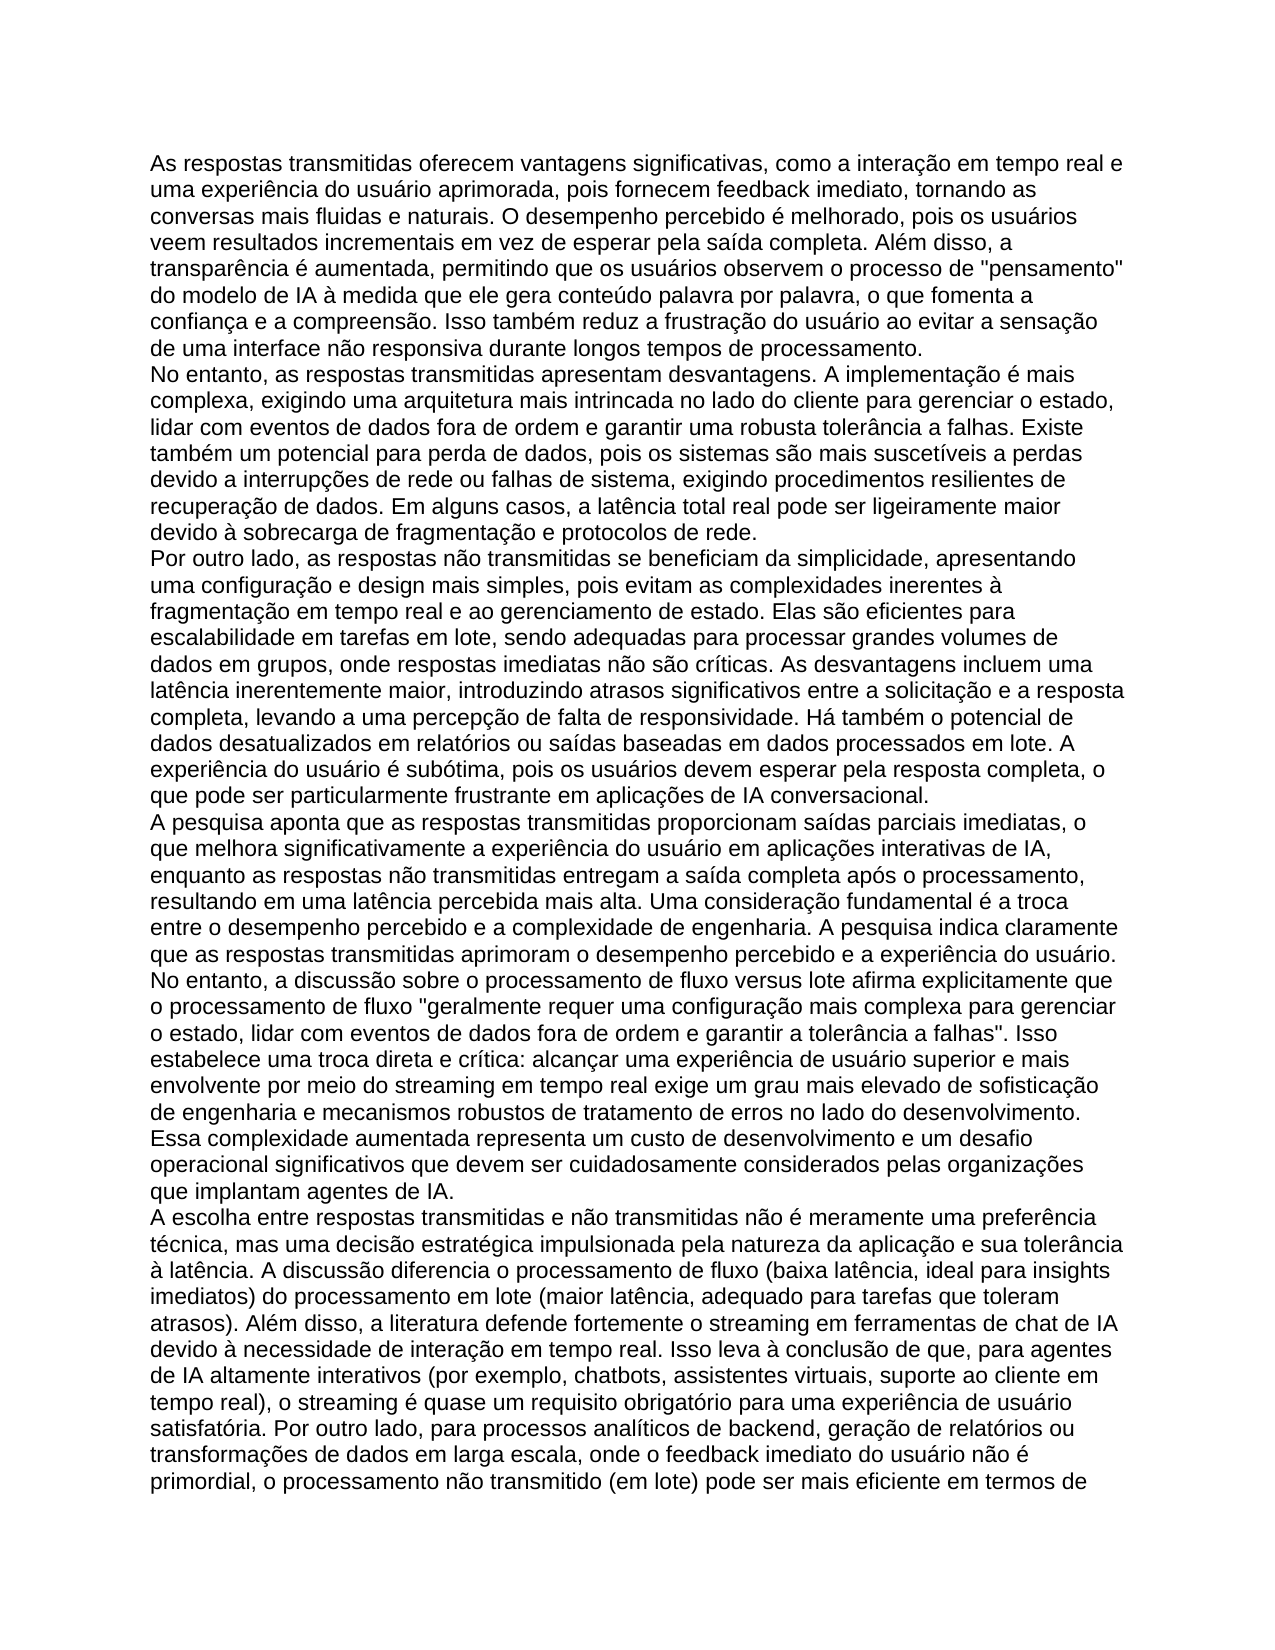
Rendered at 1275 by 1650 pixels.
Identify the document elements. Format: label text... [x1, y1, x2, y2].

text A pesquisa aponta que as respostas transmitidas proporcionam saídas parciais imediatas, o que melhora significativamente a experiência do usuário em aplicações interativas de IA, enquanto as respostas não transmitidas entregam a saída completa após o processamento, resultando em uma latência percebida mais alta. Uma consideração fundamental é a troca entre o desempenho percebido e a complexidade de engenharia. A pesquisa indica claramente que as respostas transmitidas aprimoram o desempenho percebido e a experiência do usuário. No entanto, a discussão sobre o processamento de fluxo versus lote afirma explicitamente que o processamento de fluxo "geralmente requer uma configuração mais complexa para gerenciar o estado, lidar com eventos de dados fora de ordem e garantir a tolerância a falhas". Isso estabelece uma troca direta e crítica: alcançar uma experiência de usuário superior e mais envolvente por meio do streaming em tempo real exige um grau mais elevado de sofisticação de engenharia e mecanismos robustos de tratamento de erros no lado do desenvolvimento. Essa complexidade aumentada representa um custo de desenvolvimento e um desafio operacional significativos que devem ser cuidadosamente considerados pelas organizações que implantam agentes de IA. [150, 809, 1125, 1204]
text Por outro lado, as respostas não transmitidas se beneficiam da simplicidade, apresentando uma configuração e design mais simples, pois evitam as complexidades inerentes à fragmentação em tempo real e ao gerenciamento de estado. Elas são eficientes para escalabilidade em tarefas em lote, sendo adequadas para processar grandes volumes de dados em grupos, onde respostas imediatas não são críticas. As desvantagens incluem uma latência inerentemente maior, introduzindo atrasos significativos entre a solicitação e a resposta completa, levando a uma percepção de falta de responsividade. Há também o potencial de dados desatualizados em relatórios ou saídas baseadas em dados processados em lote. A experiência do usuário é subótima, pois os usuários devem esperar pela resposta completa, o que pode ser particularmente frustrante em aplicações de IA conversacional. [150, 545, 1125, 809]
text No entanto, as respostas transmitidas apresentam desvantagens. A implementação é mais complexa, exigindo uma arquitetura mais intrincada no lado do cliente para gerenciar o estado, lidar com eventos de dados fora de ordem e garantir uma robusta tolerância a falhas. Existe também um potencial para perda de dados, pois os sistemas são mais suscetíveis a perdas devido a interrupções de rede ou falhas de sistema, exigindo procedimentos resilientes de recuperação de dados. Em alguns casos, a latência total real pode ser ligeiramente maior devido à sobrecarga de fragmentação e protocolos de rede. [150, 361, 1125, 545]
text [150, 1204, 1125, 1494]
text As respostas transmitidas oferecem vantagens significativas, como a interação em tempo real e uma experiência do usuário aprimorada, pois fornecem feedback imediato, tornando as conversas mais fluidas e naturais. O desempenho percebido é melhorado, pois os usuários veem resultados incrementais em vez de esperar pela saída completa. Além disso, a transparência é aumentada, permitindo que os usuários observem o processo de "pensamento" do modelo de IA à medida que ele gera conteúdo palavra por palavra, o que fomenta a confiança e a compreensão. Isso também reduz a frustração do usuário ao evitar a sensação de uma interface não responsiva durante longos tempos de processamento. [150, 150, 1125, 361]
